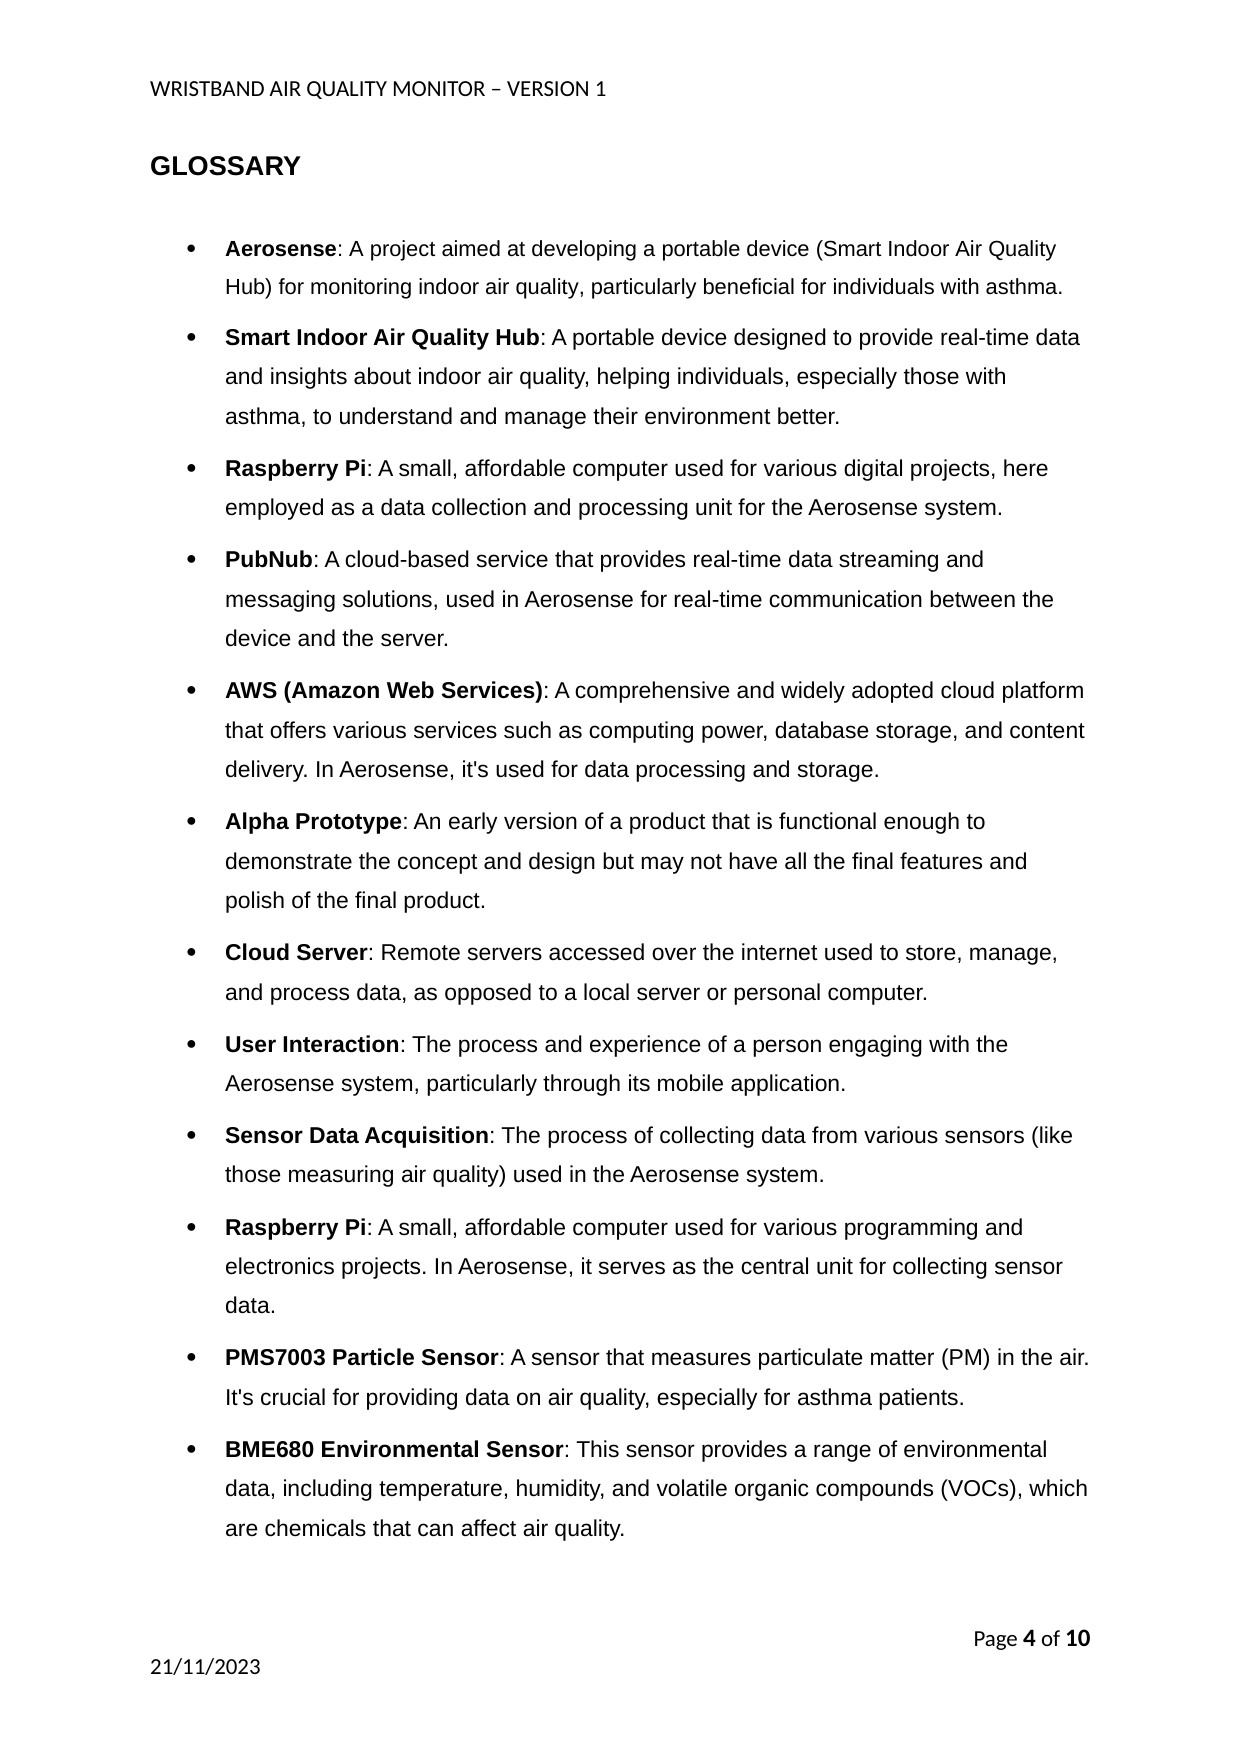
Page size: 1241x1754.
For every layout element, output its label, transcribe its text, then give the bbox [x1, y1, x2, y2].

subtitle GLOSSARY [150, 150, 1090, 181]
list PubNub: A cloud-based service that provides real-time data streaming and messaging solutions, used in Aerosense for real-time communication between the device and the server. [187, 546, 1090, 652]
list Sensor Data Acquisition: The process of collecting data from various sensors (like those measuring air quality) used in the Aerosense system. [187, 1122, 1090, 1188]
list User Interaction: The process and experience of a person engaging with the Aerosense system, particularly through its mobile application. [187, 1031, 1090, 1096]
list AWS (Amazon Web Services): A comprehensive and widely adopted cloud platform that offers various services such as computing power, database storage, and content delivery. In Aerosense, it's used for data processing and storage. [187, 677, 1090, 782]
list Alpha Prototype: An early version of a product that is functional enough to demonstrate the concept and design but may not have all the final features and polish of the final product. [187, 808, 1090, 913]
list Smart Indoor Air Quality Hub: A portable device designed to provide real-time data and insights about indoor air quality, helping individuals, especially those with asthma, to understand and manage their environment better. [187, 324, 1090, 429]
list Raspberry Pi: A small, affordable computer used for various programming and electronics projects. In Aerosense, it serves as the central unit for collecting sensor data. [187, 1213, 1090, 1319]
list Cloud Server: Remote servers accessed over the internet used to store, manage, and process data, as opposed to a local server or personal computer. [187, 939, 1090, 1005]
list Aerosense: A project aimed at developing a portable device (Smart Indoor Air Quality Hub) for monitoring indoor air quality, particularly beneficial for individuals with asthma. [187, 236, 1090, 299]
list BME680 Environmental Sensor: This sensor provides a range of environmental data, including temperature, humidity, and volatile organic compounds (VOCs), which are chemicals that can affect air quality. [187, 1436, 1090, 1541]
list Raspberry Pi: A small, affordable computer used for various digital projects, here employed as a data collection and processing unit for the Aerosense system. [187, 455, 1090, 521]
